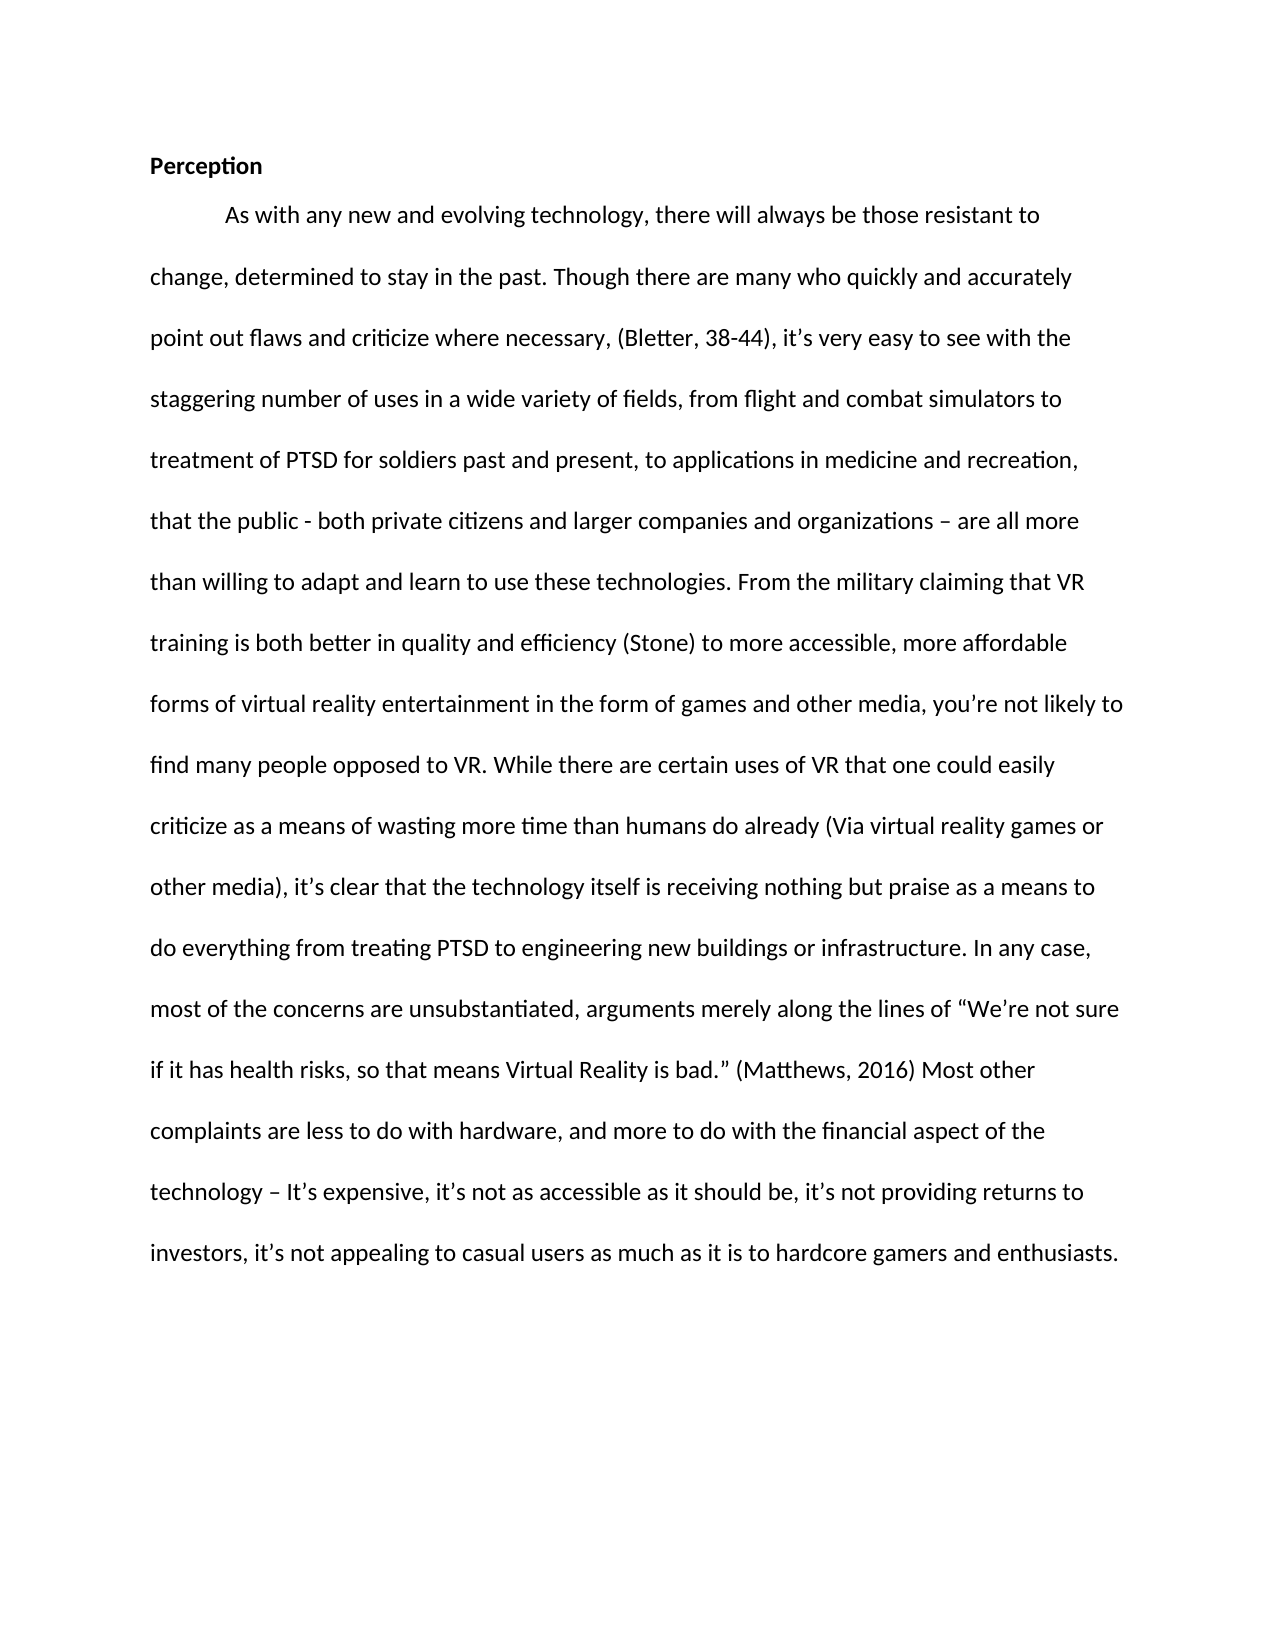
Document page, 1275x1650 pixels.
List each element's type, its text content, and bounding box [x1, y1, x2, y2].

text Perception [150, 150, 1125, 181]
text As with any new and evolving technology, there will always be those resistant to change, determined to stay in the past. Though there are many who quickly and accurately point out flaws and criticize where necessary, (Bletter, 38-44), it’s very easy to see with the staggering number of uses in a wide variety of fields, from flight and combat simulators to treatment of PTSD for soldiers past and present, to applications in medicine and recreation, that the public - both private citizens and larger companies and organizations – are all more than willing to adapt and learn to use these technologies. From the military claiming that VR training is both better in quality and efficiency (Stone) to more accessible, more affordable forms of virtual reality entertainment in the form of games and other media, you’re not likely to find many people opposed to VR. While there are certain uses of VR that one could easily criticize as a means of wasting more time than humans do already (Via virtual reality games or other media), it’s clear that the technology itself is receiving nothing but praise as a means to do everything from treating PTSD to engineering new buildings or infrastructure. In any case, most of the concerns are unsubstantiated, arguments merely along the lines of “We’re not sure if it has health risks, so that means Virtual Reality is bad.” (Matthews, 2016) Most other complaints are less to do with hardware, and more to do with the financial aspect of the technology – It’s expensive, it’s not as accessible as it should be, it’s not providing returns to investors, it’s not appealing to casual users as much as it is to hardcore gamers and enthusiasts. [150, 199, 1125, 1268]
